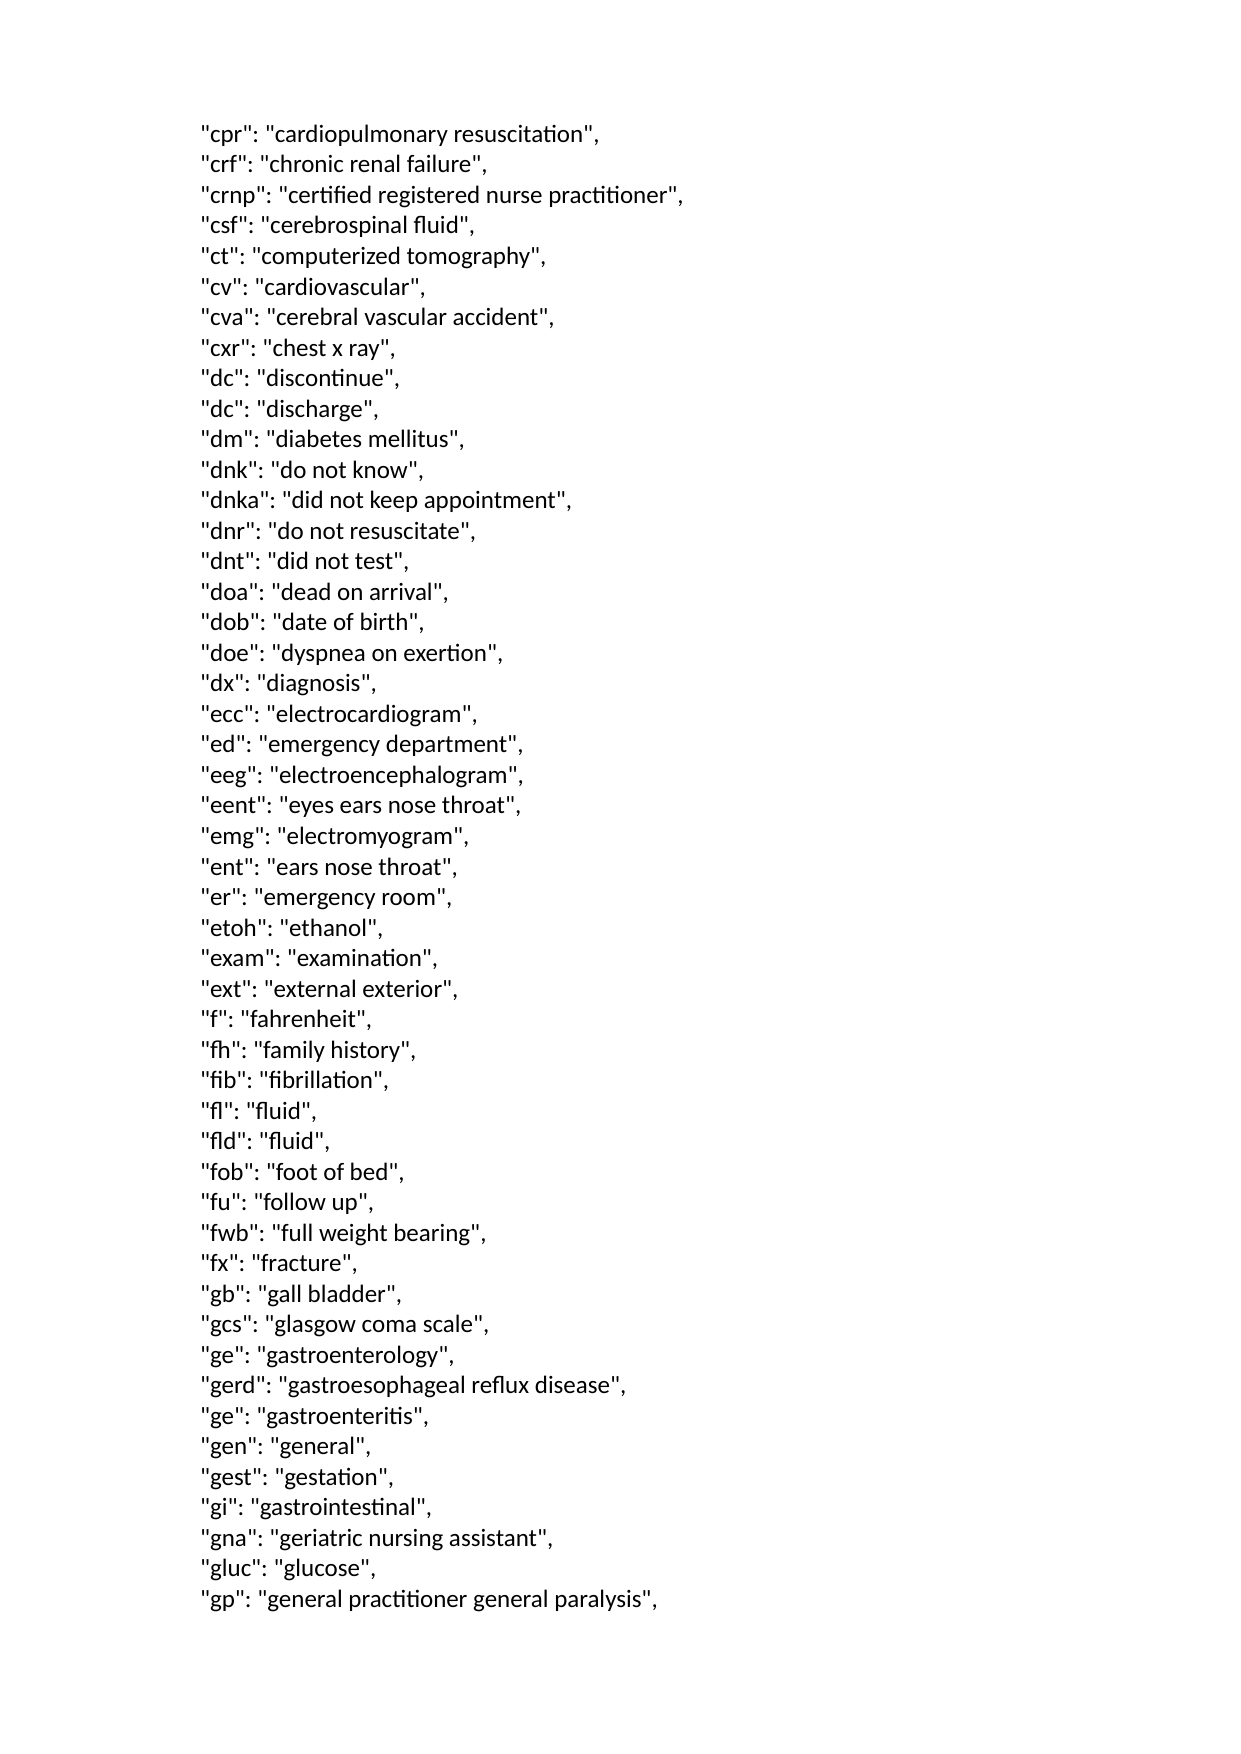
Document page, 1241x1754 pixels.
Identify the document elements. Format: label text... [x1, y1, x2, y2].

text "dnk": "do not know", [177, 454, 1152, 484]
text "fob": "foot of bed", [177, 1156, 1152, 1186]
text "ct": "computerized tomography", [177, 240, 1152, 271]
text "ge": "gastroenteritis", [177, 1400, 1152, 1431]
text "fu": "follow up", [177, 1186, 1152, 1217]
text "cv": "cardiovascular", [177, 271, 1152, 301]
text "fx": "fracture", [177, 1247, 1152, 1278]
text "ent": "ears nose throat", [177, 851, 1152, 881]
text "ed": "emergency department", [177, 728, 1152, 759]
text "dnka": "did not keep appointment", [177, 484, 1152, 515]
text "cpr": "cardiopulmonary resuscitation", [177, 118, 1152, 149]
text "ecc": "electrocardiogram", [177, 698, 1152, 728]
text "doa": "dead on arrival", [177, 576, 1152, 606]
text "dob": "date of birth", [177, 606, 1152, 637]
text "gcs": "glasgow coma scale", [177, 1308, 1152, 1339]
text "f": "fahrenheit", [177, 1003, 1152, 1034]
text "cva": "cerebral vascular accident", [177, 301, 1152, 332]
text "dm": "diabetes mellitus", [177, 423, 1152, 454]
text "etoh": "ethanol", [177, 912, 1152, 942]
text "gna": "geriatric nursing assistant", [177, 1522, 1152, 1553]
text "gluc": "glucose", [177, 1553, 1152, 1583]
text "csf": "cerebrospinal fluid", [177, 210, 1152, 240]
text "crf": "chronic renal failure", [177, 149, 1152, 179]
text "fl": "fluid", [177, 1095, 1152, 1125]
text "fib": "fibrillation", [177, 1064, 1152, 1095]
text "gest": "gestation", [177, 1461, 1152, 1492]
text "ge": "gastroenterology", [177, 1339, 1152, 1369]
text "fwb": "full weight bearing", [177, 1217, 1152, 1247]
text "eent": "eyes ears nose throat", [177, 789, 1152, 820]
text "fh": "family history", [177, 1034, 1152, 1064]
text "gi": "gastrointestinal", [177, 1492, 1152, 1522]
text "gp": "general practitioner general paralysis", [177, 1583, 1152, 1614]
text "exam": "examination", [177, 942, 1152, 973]
text "crnp": "certified registered nurse practitioner", [177, 179, 1152, 210]
text "dnt": "did not test", [177, 545, 1152, 576]
text "gerd": "gastroesophageal reflux disease", [177, 1369, 1152, 1400]
text "gen": "general", [177, 1431, 1152, 1461]
text "emg": "electromyogram", [177, 820, 1152, 851]
text "fld": "fluid", [177, 1125, 1152, 1156]
text "cxr": "chest x ray", [177, 332, 1152, 362]
text "er": "emergency room", [177, 881, 1152, 912]
text "gb": "gall bladder", [177, 1278, 1152, 1308]
text "dc": "discontinue", [177, 362, 1152, 393]
text "doe": "dyspnea on exertion", [177, 637, 1152, 667]
text "ext": "external exterior", [177, 973, 1152, 1003]
text "dx": "diagnosis", [177, 667, 1152, 698]
text "eeg": "electroencephalogram", [177, 759, 1152, 789]
text "dnr": "do not resuscitate", [177, 515, 1152, 545]
text "dc": "discharge", [177, 393, 1152, 423]
